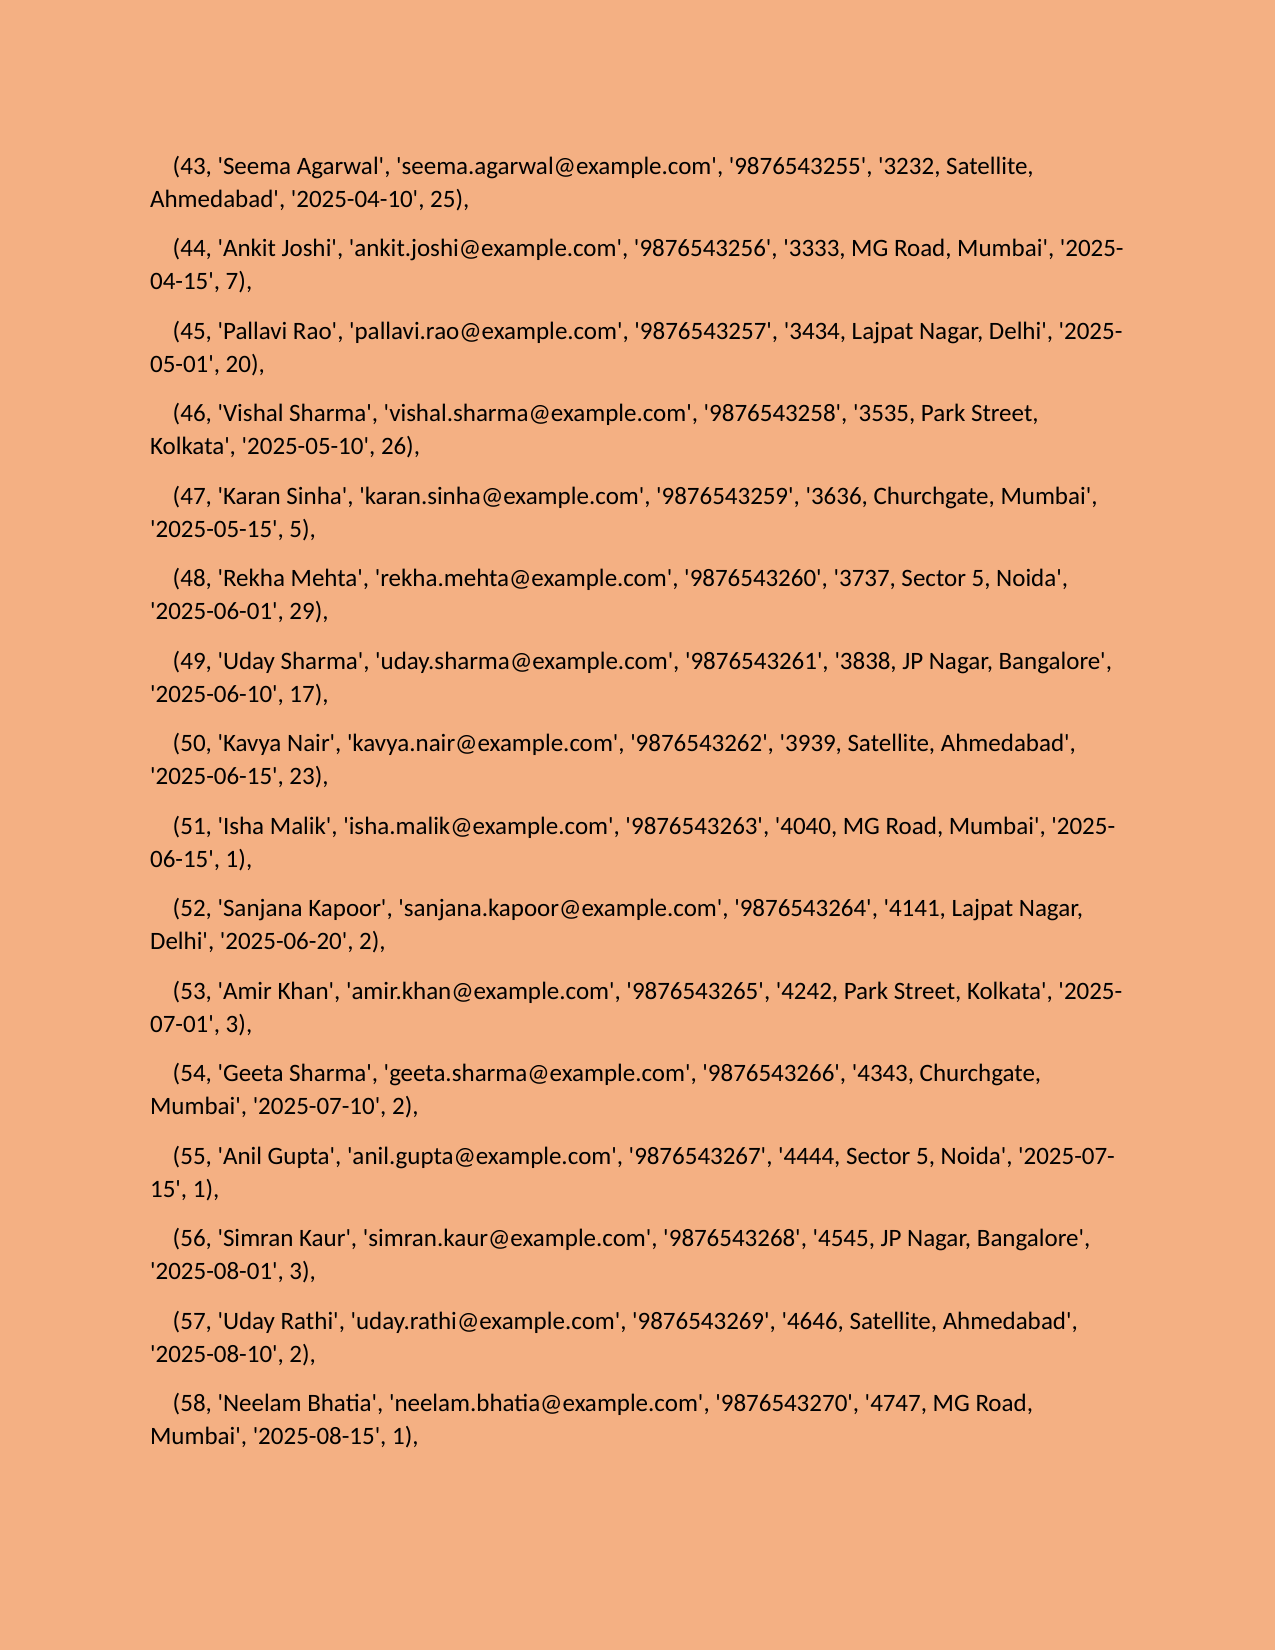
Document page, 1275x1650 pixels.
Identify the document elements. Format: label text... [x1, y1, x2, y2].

text (44, 'Ankit Joshi', 'ankit.joshi@example.com', '9876543256', '3333, MG Road, Mumbai', '2025-04-15', 7), [150, 232, 1125, 296]
text (54, 'Geeta Sharma', 'geeta.sharma@example.com', '9876543266', '4343, Churchgate, Mumbai', '2025-07-10', 2), [150, 1057, 1125, 1121]
text (53, 'Amir Khan', 'amir.khan@example.com', '9876543265', '4242, Park Street, Kolkata', '2025-07-01', 3), [150, 975, 1125, 1038]
text (46, 'Vishal Sharma', 'vishal.sharma@example.com', '9876543258', '3535, Park Street, Kolkata', '2025-05-10', 26), [150, 397, 1125, 461]
text (55, 'Anil Gupta', 'anil.gupta@example.com', '9876543267', '4444, Sector 5, Noida', '2025-07-15', 1), [150, 1140, 1125, 1203]
text (49, 'Uday Sharma', 'uday.sharma@example.com', '9876543261', '3838, JP Nagar, Bangalore', '2025-06-10', 17), [150, 645, 1125, 708]
text (56, 'Simran Kaur', 'simran.kaur@example.com', '9876543268', '4545, JP Nagar, Bangalore', '2025-08-01', 3), [150, 1222, 1125, 1286]
text (50, 'Kavya Nair', 'kavya.nair@example.com', '9876543262', '3939, Satellite, Ahmedabad', '2025-06-15', 23), [150, 727, 1125, 791]
text (45, 'Pallavi Rao', 'pallavi.rao@example.com', '9876543257', '3434, Lajpat Nagar, Delhi', '2025-05-01', 20), [150, 315, 1125, 378]
text (51, 'Isha Malik', 'isha.malik@example.com', '9876543263', '4040, MG Road, Mumbai', '2025-06-15', 1), [150, 810, 1125, 873]
text (57, 'Uday Rathi', 'uday.rathi@example.com', '9876543269', '4646, Satellite, Ahmedabad', '2025-08-10', 2), [150, 1305, 1125, 1368]
text (43, 'Seema Agarwal', 'seema.agarwal@example.com', '9876543255', '3232, Satellite, Ahmedabad', '2025-04-10', 25), [150, 150, 1125, 213]
text (58, 'Neelam Bhatia', 'neelam.bhatia@example.com', '9876543270', '4747, MG Road, Mumbai', '2025-08-15', 1), [150, 1387, 1125, 1451]
text (47, 'Karan Sinha', 'karan.sinha@example.com', '9876543259', '3636, Churchgate, Mumbai', '2025-05-15', 5), [150, 480, 1125, 543]
text (48, 'Rekha Mehta', 'rekha.mehta@example.com', '9876543260', '3737, Sector 5, Noida', '2025-06-01', 29), [150, 562, 1125, 626]
text (52, 'Sanjana Kapoor', 'sanjana.kapoor@example.com', '9876543264', '4141, Lajpat Nagar, Delhi', '2025-06-20', 2), [150, 892, 1125, 956]
